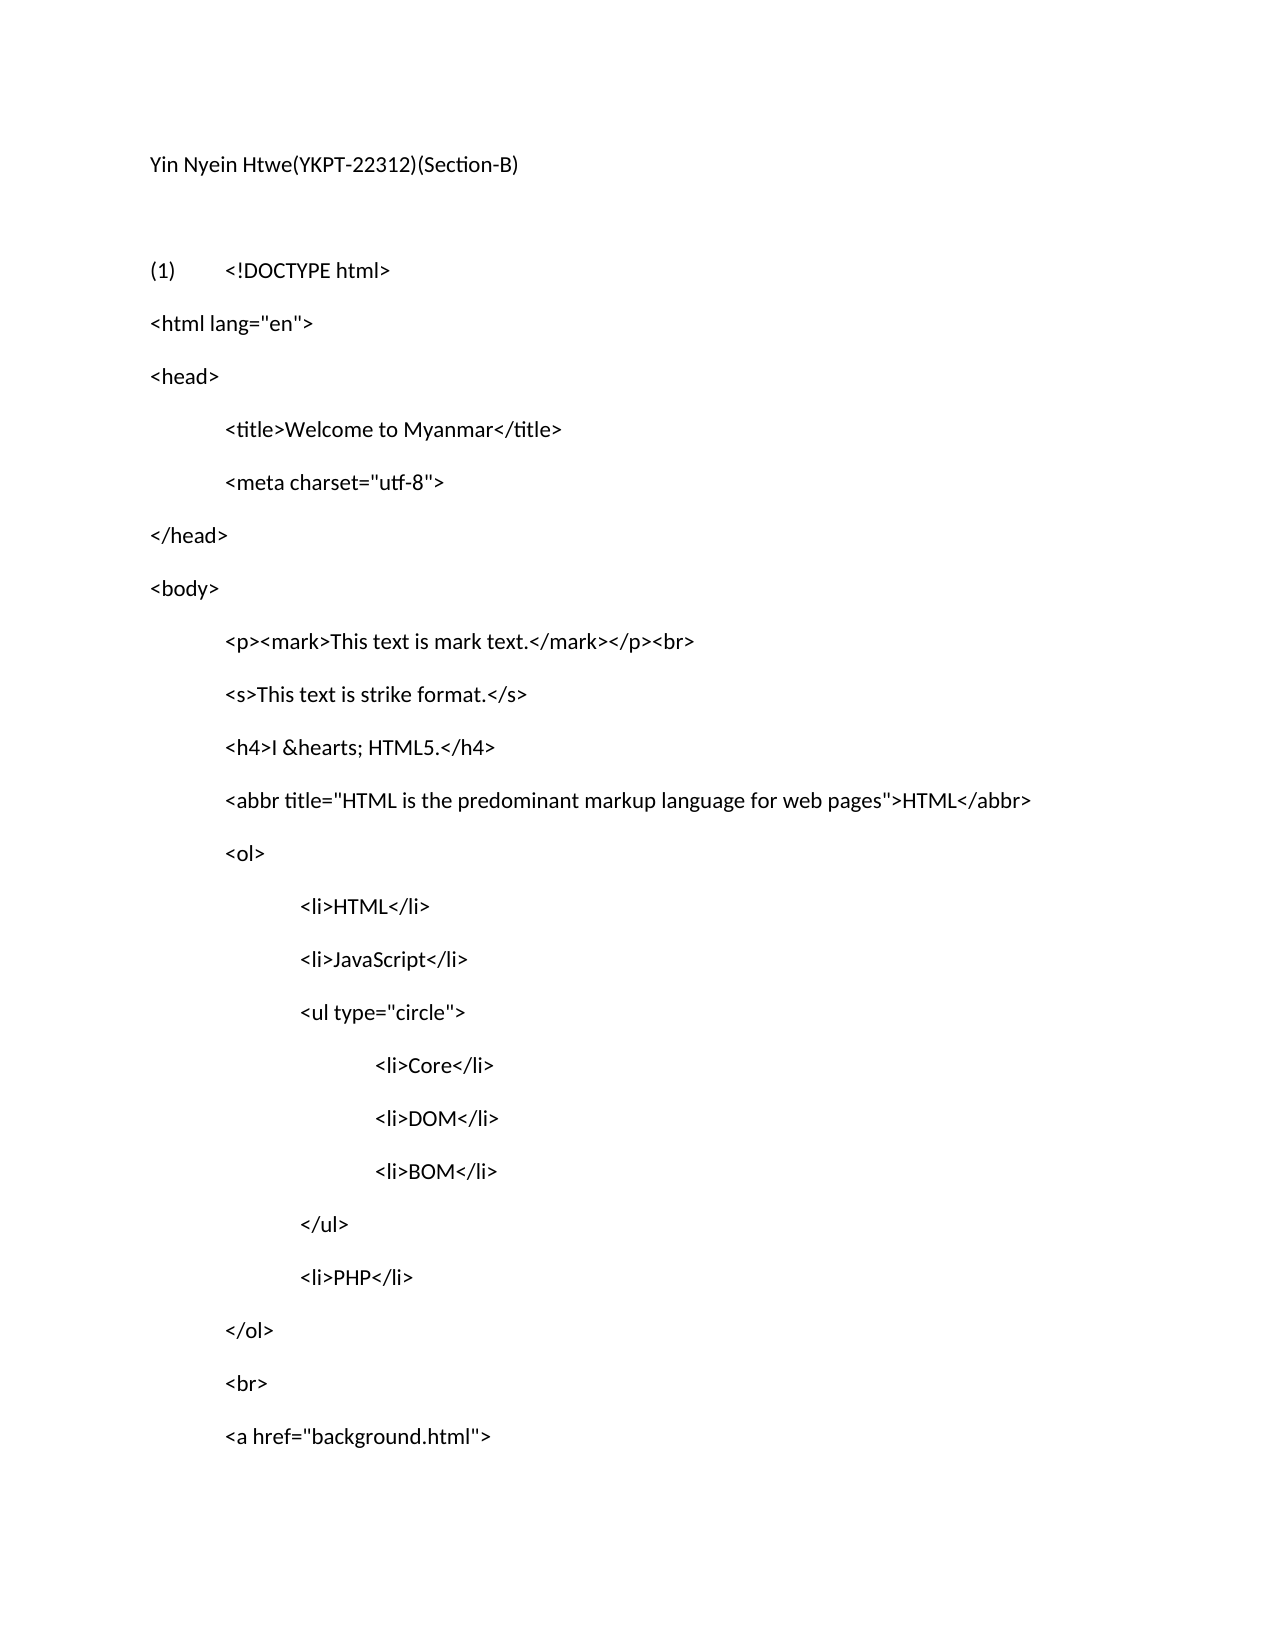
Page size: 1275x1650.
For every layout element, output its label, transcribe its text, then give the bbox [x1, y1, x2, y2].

text <li>BOM</li> [150, 1157, 1125, 1185]
text <body> [150, 574, 1125, 602]
text </ul> [150, 1210, 1125, 1238]
text <li>DOM</li> [150, 1104, 1125, 1132]
text <li>Core</li> [150, 1051, 1125, 1079]
text <html lang="en"> [150, 309, 1125, 337]
text <ol> [150, 839, 1125, 867]
text <title>Welcome to Myanmar</title> [150, 415, 1125, 443]
text <p><mark>This text is mark text.</mark></p><br> [150, 627, 1125, 655]
text <meta charset="utf-8"> [150, 468, 1125, 496]
text (1) <!DOCTYPE html> [150, 256, 1125, 284]
text <head> [150, 362, 1125, 390]
text <abbr title="HTML is the predominant markup language for web pages">HTML</abbr> [150, 786, 1125, 814]
text <h4>I &hearts; HTML5.</h4> [150, 733, 1125, 761]
text <a href="background.html"> [150, 1422, 1125, 1451]
text <ul type="circle"> [150, 998, 1125, 1026]
text <li>HTML</li> [150, 892, 1125, 920]
text <s>This text is strike format.</s> [150, 680, 1125, 708]
text <li>JavaScript</li> [150, 945, 1125, 973]
text </ol> [150, 1316, 1125, 1344]
text </head> [150, 521, 1125, 549]
text <br> [150, 1369, 1125, 1397]
text <li>PHP</li> [150, 1263, 1125, 1291]
text Yin Nyein Htwe(YKPT-22312)(Section-B) [150, 150, 1125, 178]
